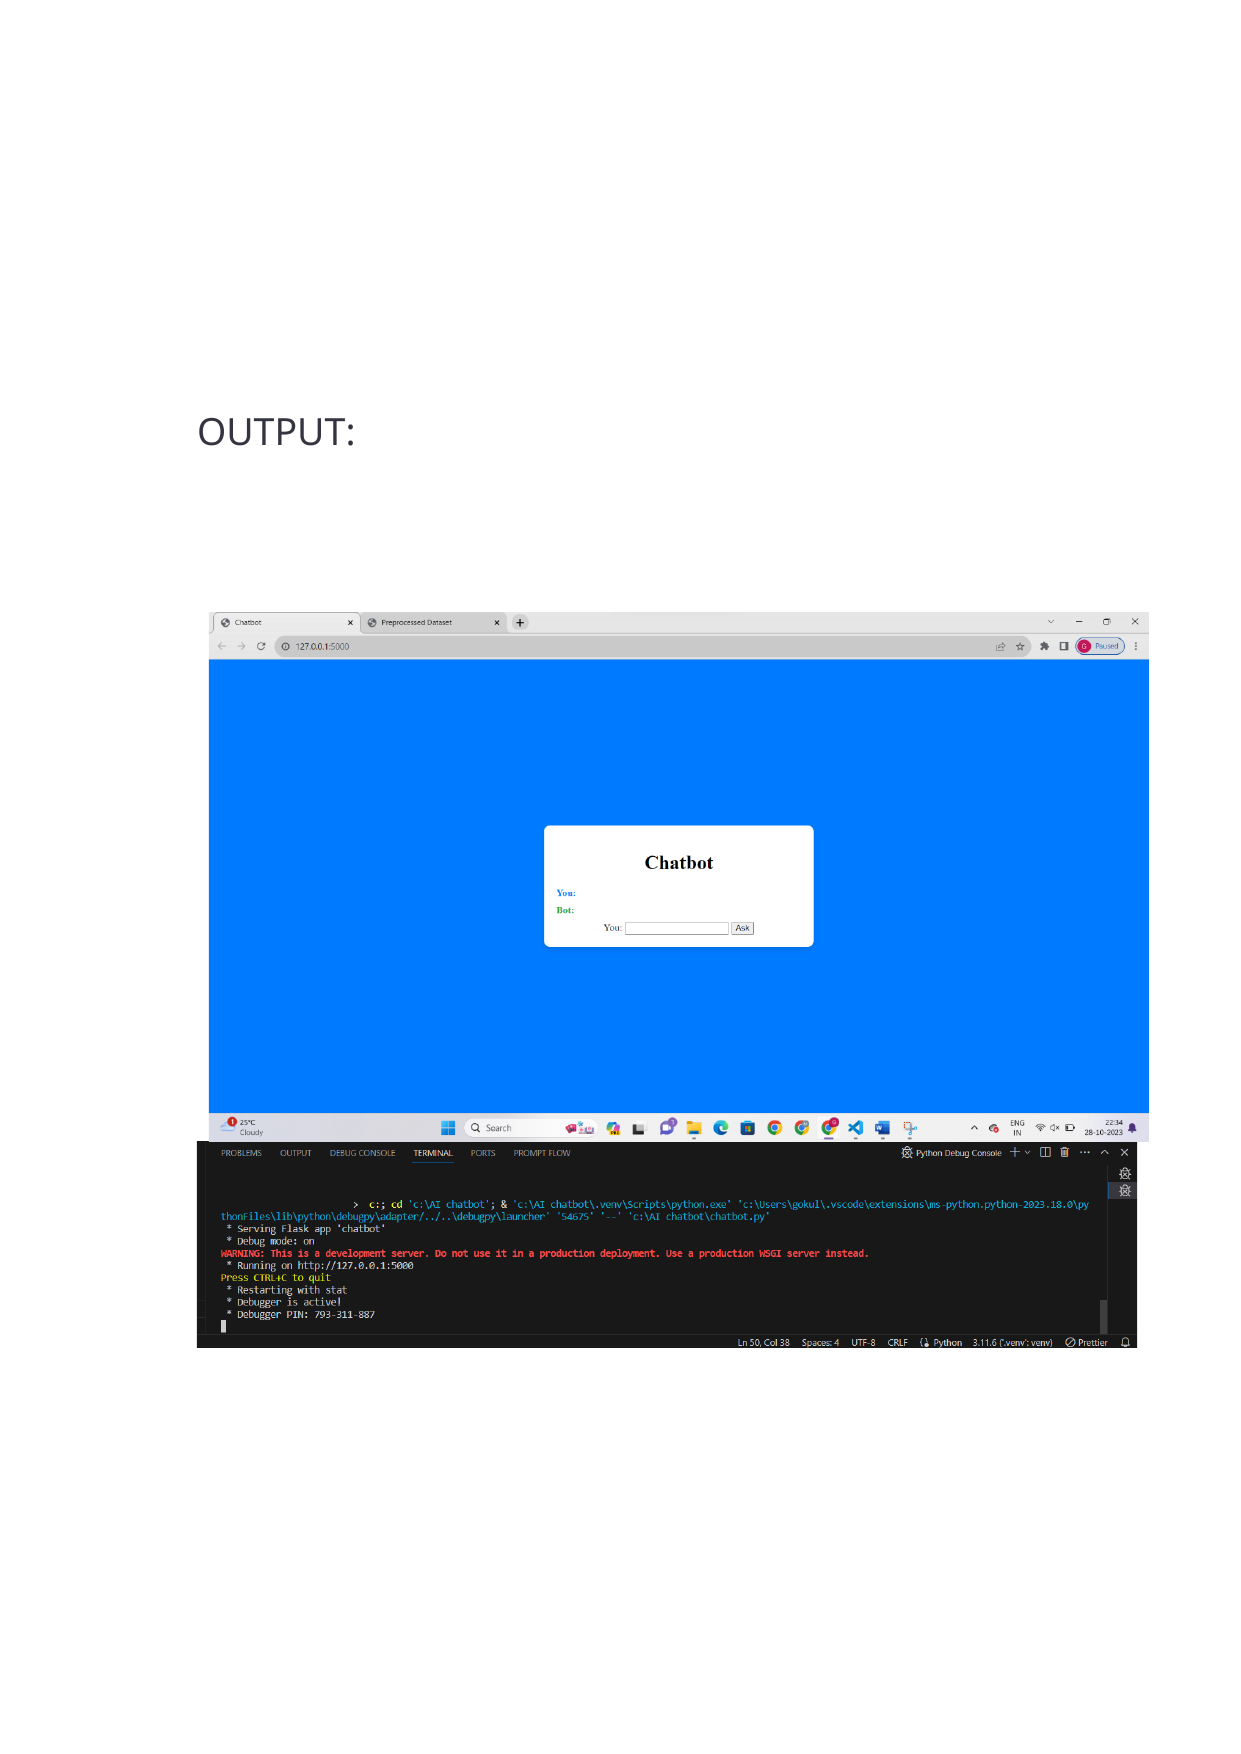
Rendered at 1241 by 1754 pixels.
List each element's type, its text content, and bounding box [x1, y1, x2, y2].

picture [196, 612, 1149, 1348]
text OUTPUT: [197, 405, 1090, 456]
